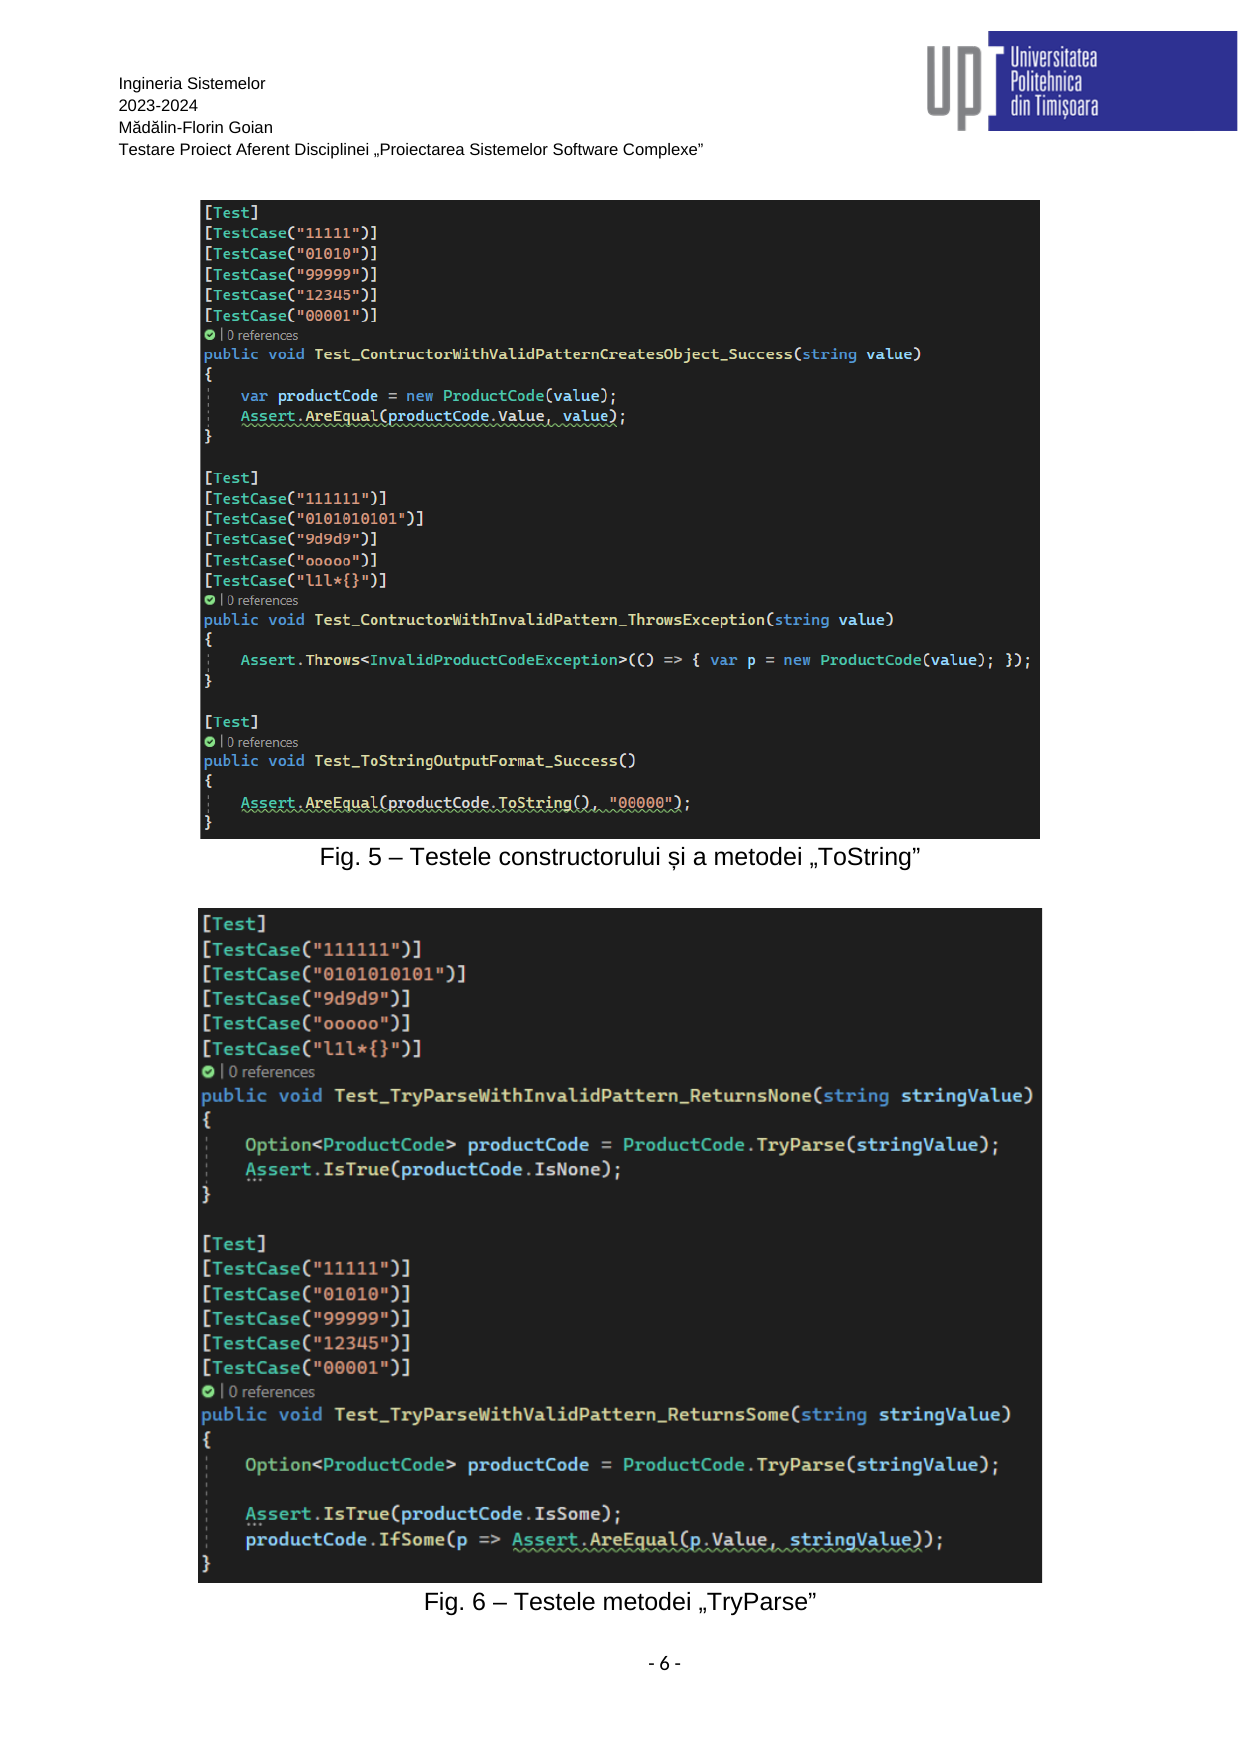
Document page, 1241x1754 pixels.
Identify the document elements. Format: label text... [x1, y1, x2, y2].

text Fig. 6 – Testele metodei „TryParse” [118, 1587, 1122, 1615]
picture [927, 31, 1238, 131]
picture [200, 200, 1040, 839]
picture [198, 908, 1043, 1583]
text Fig. 5 – Testele constructorului și a metodei „ToString” [118, 842, 1122, 871]
